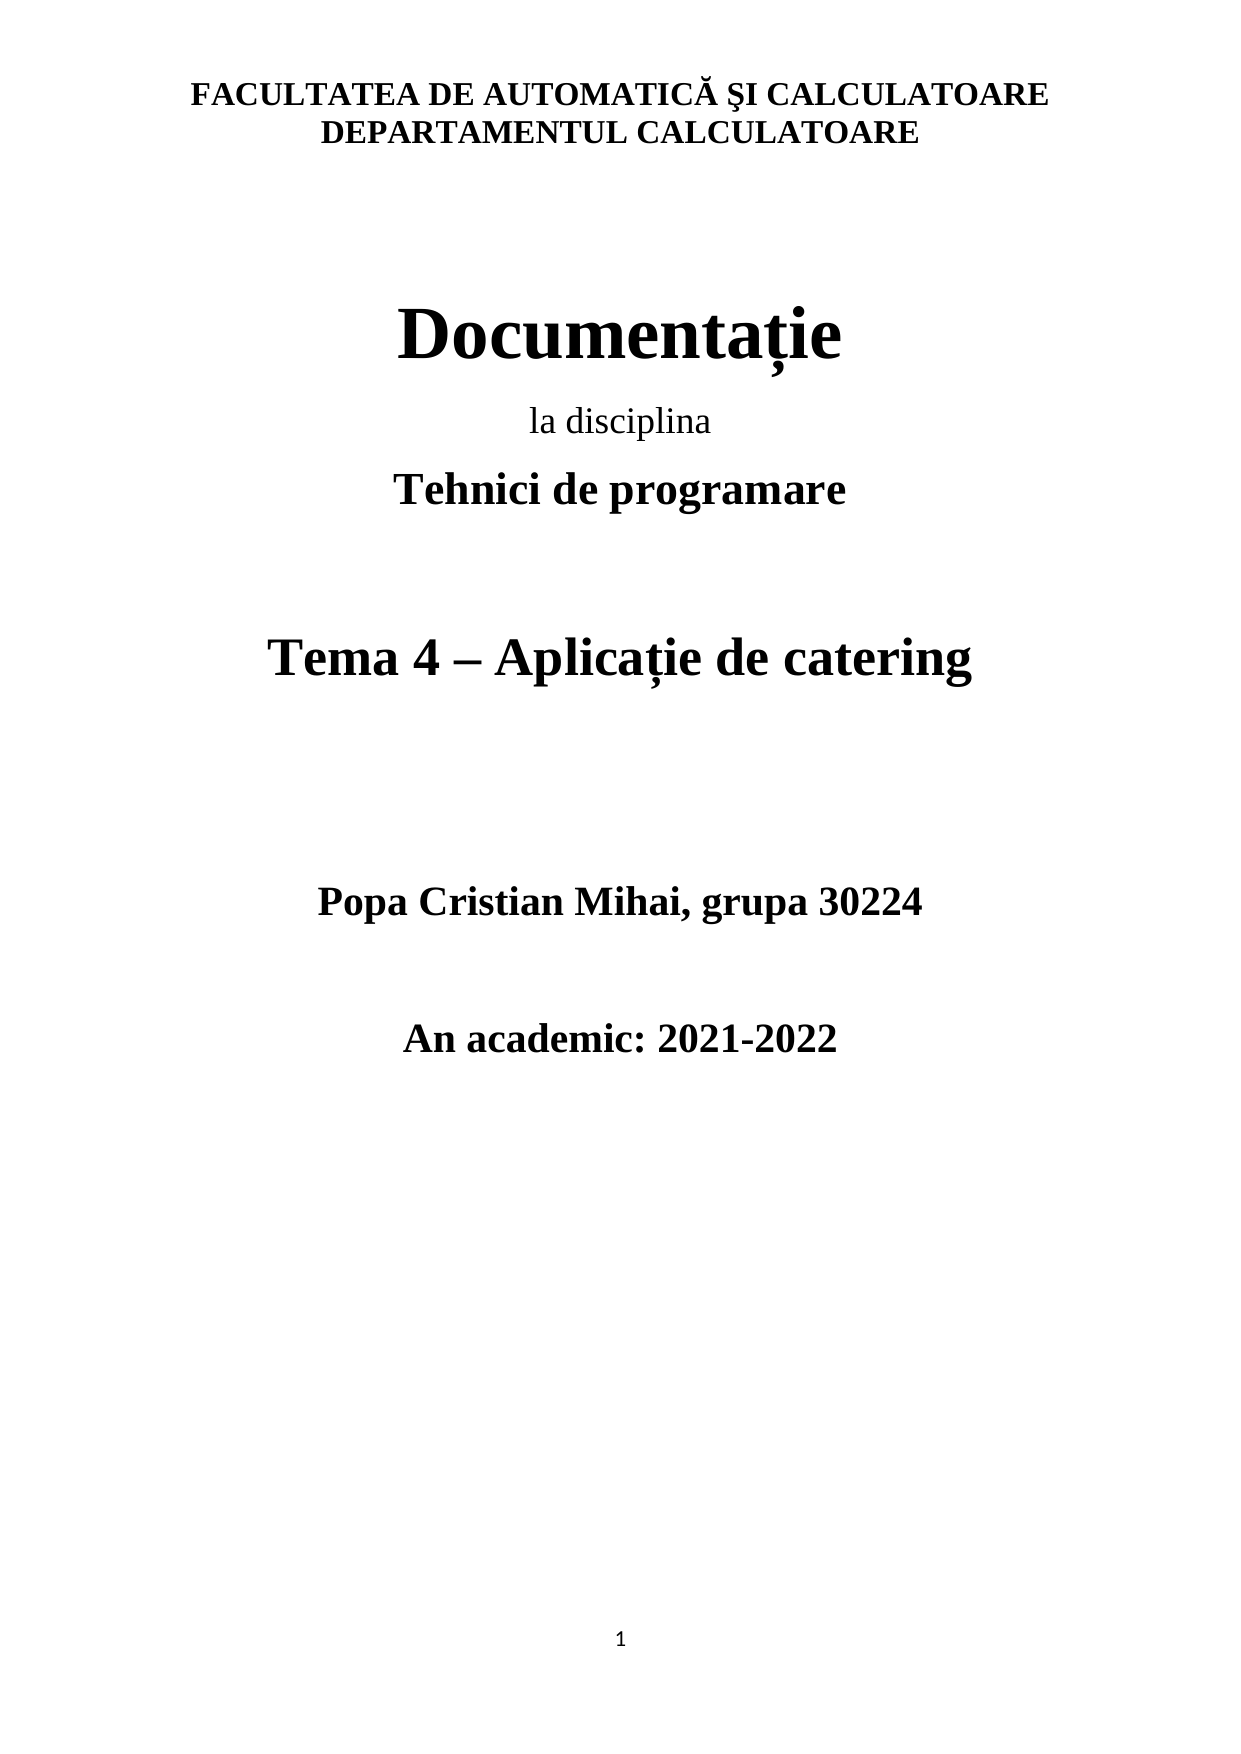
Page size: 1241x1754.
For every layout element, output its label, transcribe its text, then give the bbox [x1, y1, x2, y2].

text Tema 4 – Aplicație de catering [148, 625, 1093, 687]
text Tehnici de programare [148, 461, 1093, 514]
text Documentație [148, 288, 1093, 374]
text Popa Cristian Mihai, grupa 30224 [148, 877, 1093, 924]
text la disciplina [148, 398, 1093, 441]
text An academic: 2021-2022 [148, 1013, 1093, 1061]
